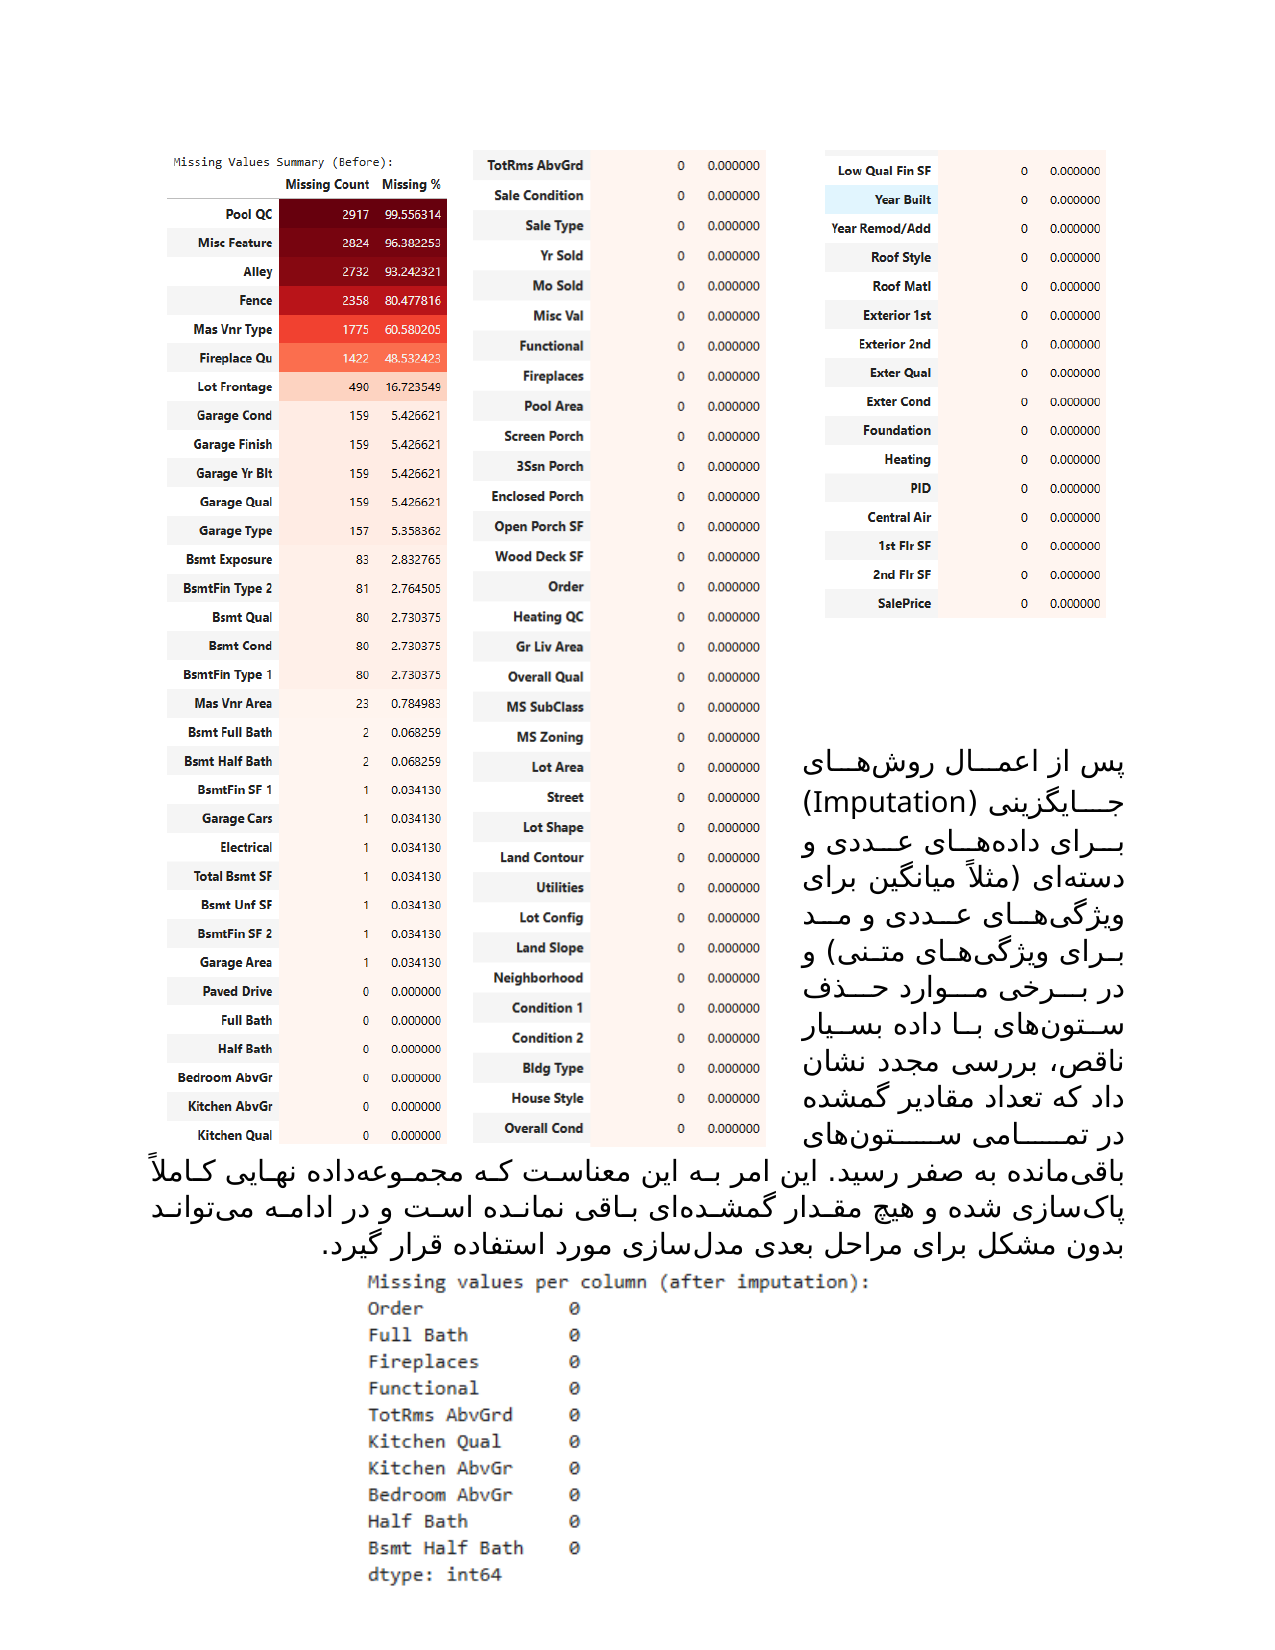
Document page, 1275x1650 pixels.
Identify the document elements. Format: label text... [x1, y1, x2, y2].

text پس از اعمال روش‌های جایگزینی (Imputation) برای داده‌های عددی و دسته‌ای (مثلاً میانگین برای ویژگی‌های عددی و مد برای ویژگی‌های متنی) و در برخی موارد حذف ستون‌های با داده بسیار ناقص، بررسی مجدد نشان داد که تعداد مقادیر گمشده در تمامی ستون‌های باقی‌مانده به صفر رسید. این امر به این معناست که مجموعه‌داده نهایی کاملاً پاک‌سازی شده و هیچ مقدار گمشده‌ای باقی نمانده است و در ادامه می‌تواند بدون مشکل برای مراحل بعدی مدل‌سازی مورد استفاده قرار گیرد. [150, 745, 1125, 1261]
picture [150, 150, 460, 1140]
picture [349, 1268, 923, 1647]
picture [461, 150, 783, 1144]
picture [808, 150, 1122, 622]
